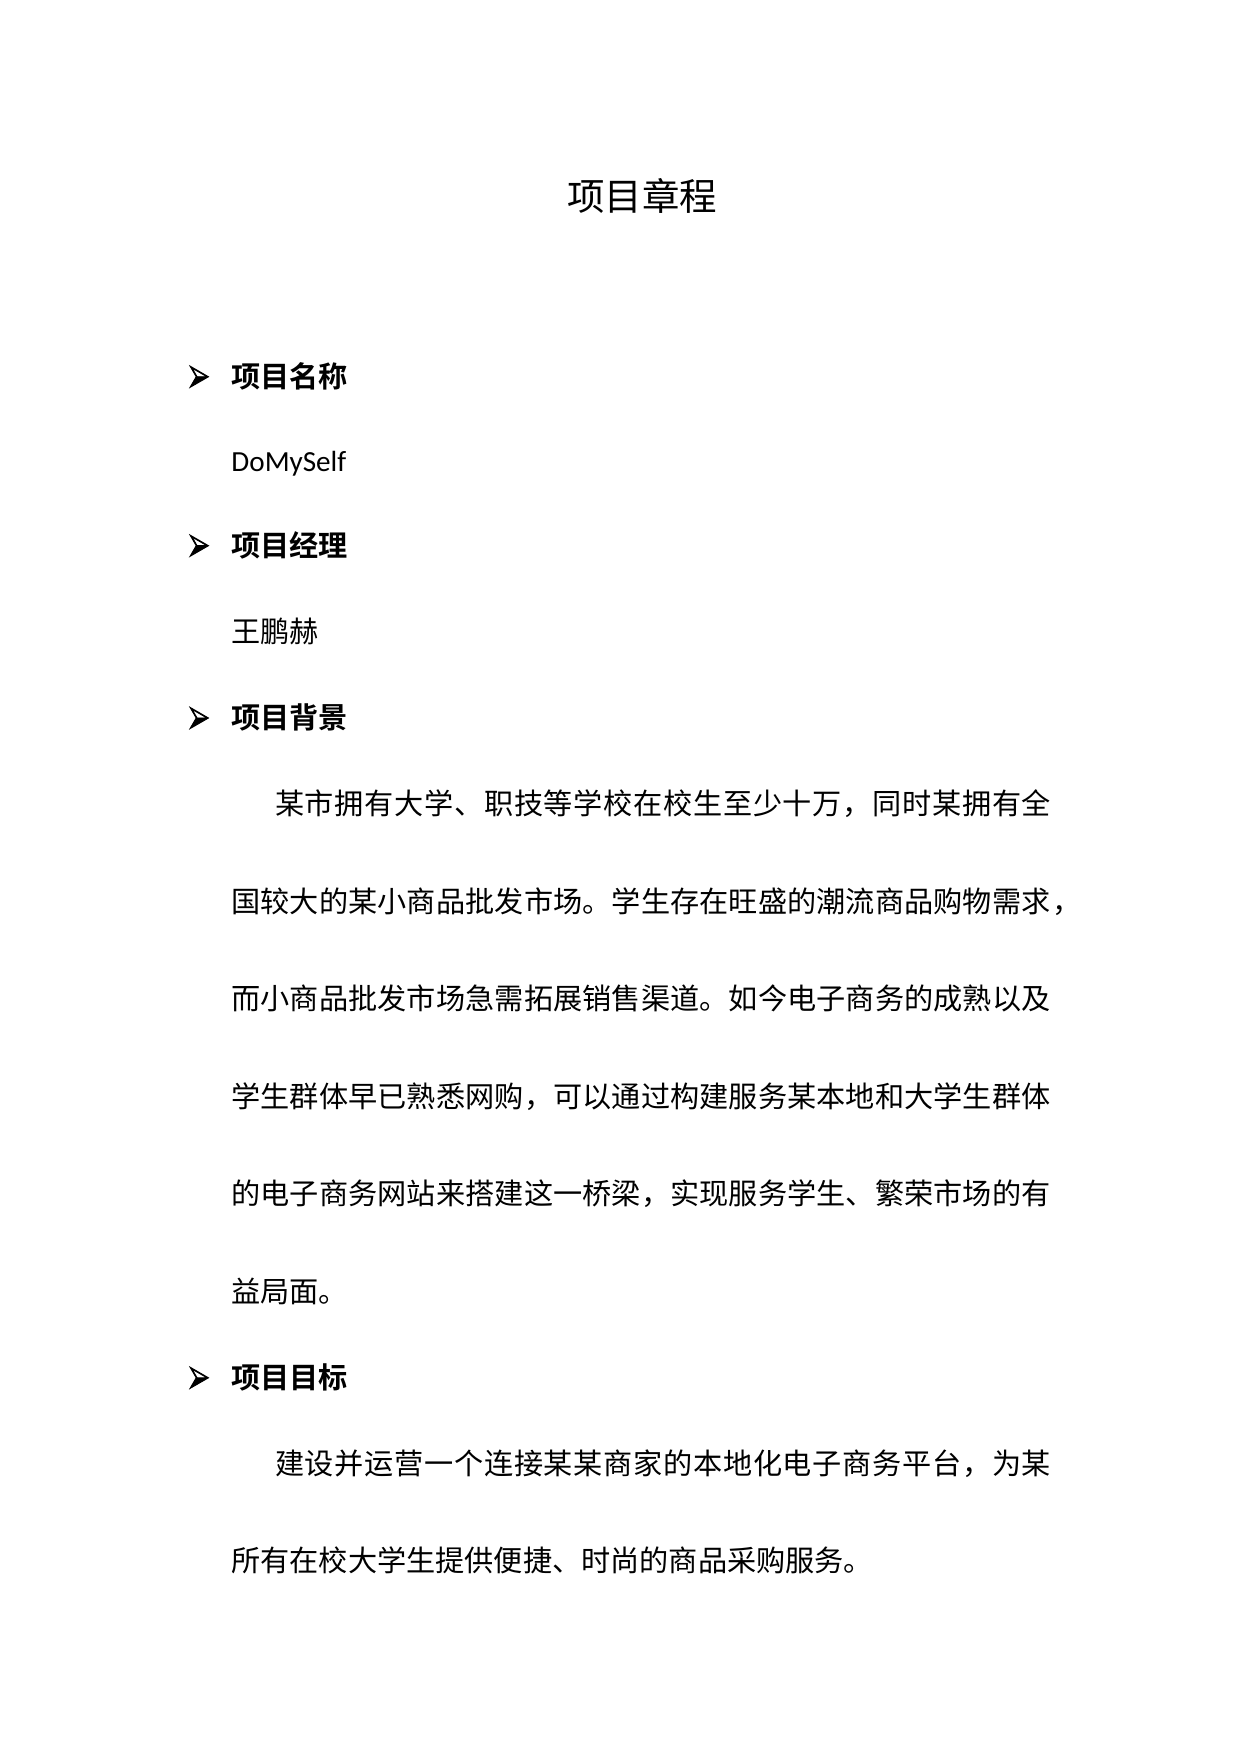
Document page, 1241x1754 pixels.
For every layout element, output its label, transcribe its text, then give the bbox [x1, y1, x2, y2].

list DoMySelf [231, 428, 1053, 493]
text 王鹏赫 [231, 597, 1053, 662]
list 项目目标 [187, 1343, 1053, 1408]
text 项目章程 [187, 162, 1053, 227]
list 项目经理 [187, 511, 1053, 576]
list 项目背景 [187, 683, 1053, 748]
text 建设并运营一个连接某某商家的本地化电子商务平台，为某所有在校大学生提供便捷、时尚的商品采购服务。 [231, 1429, 1053, 1592]
text 某市拥有大学、职技等学校在校生至少十万，同时某拥有全国较大的某小商品批发市场。学生存在旺盛的潮流商品购物需求，而小商品批发市场急需拓展销售渠道。如今电子商务的成熟以及学生群体早已熟悉网购，可以通过构建服务某本地和大学生群体的电子商务网站来搭建这一桥梁，实现服务学生、繁荣市场的有益局面。 [231, 769, 1053, 1322]
list 项目名称 [187, 342, 1053, 407]
